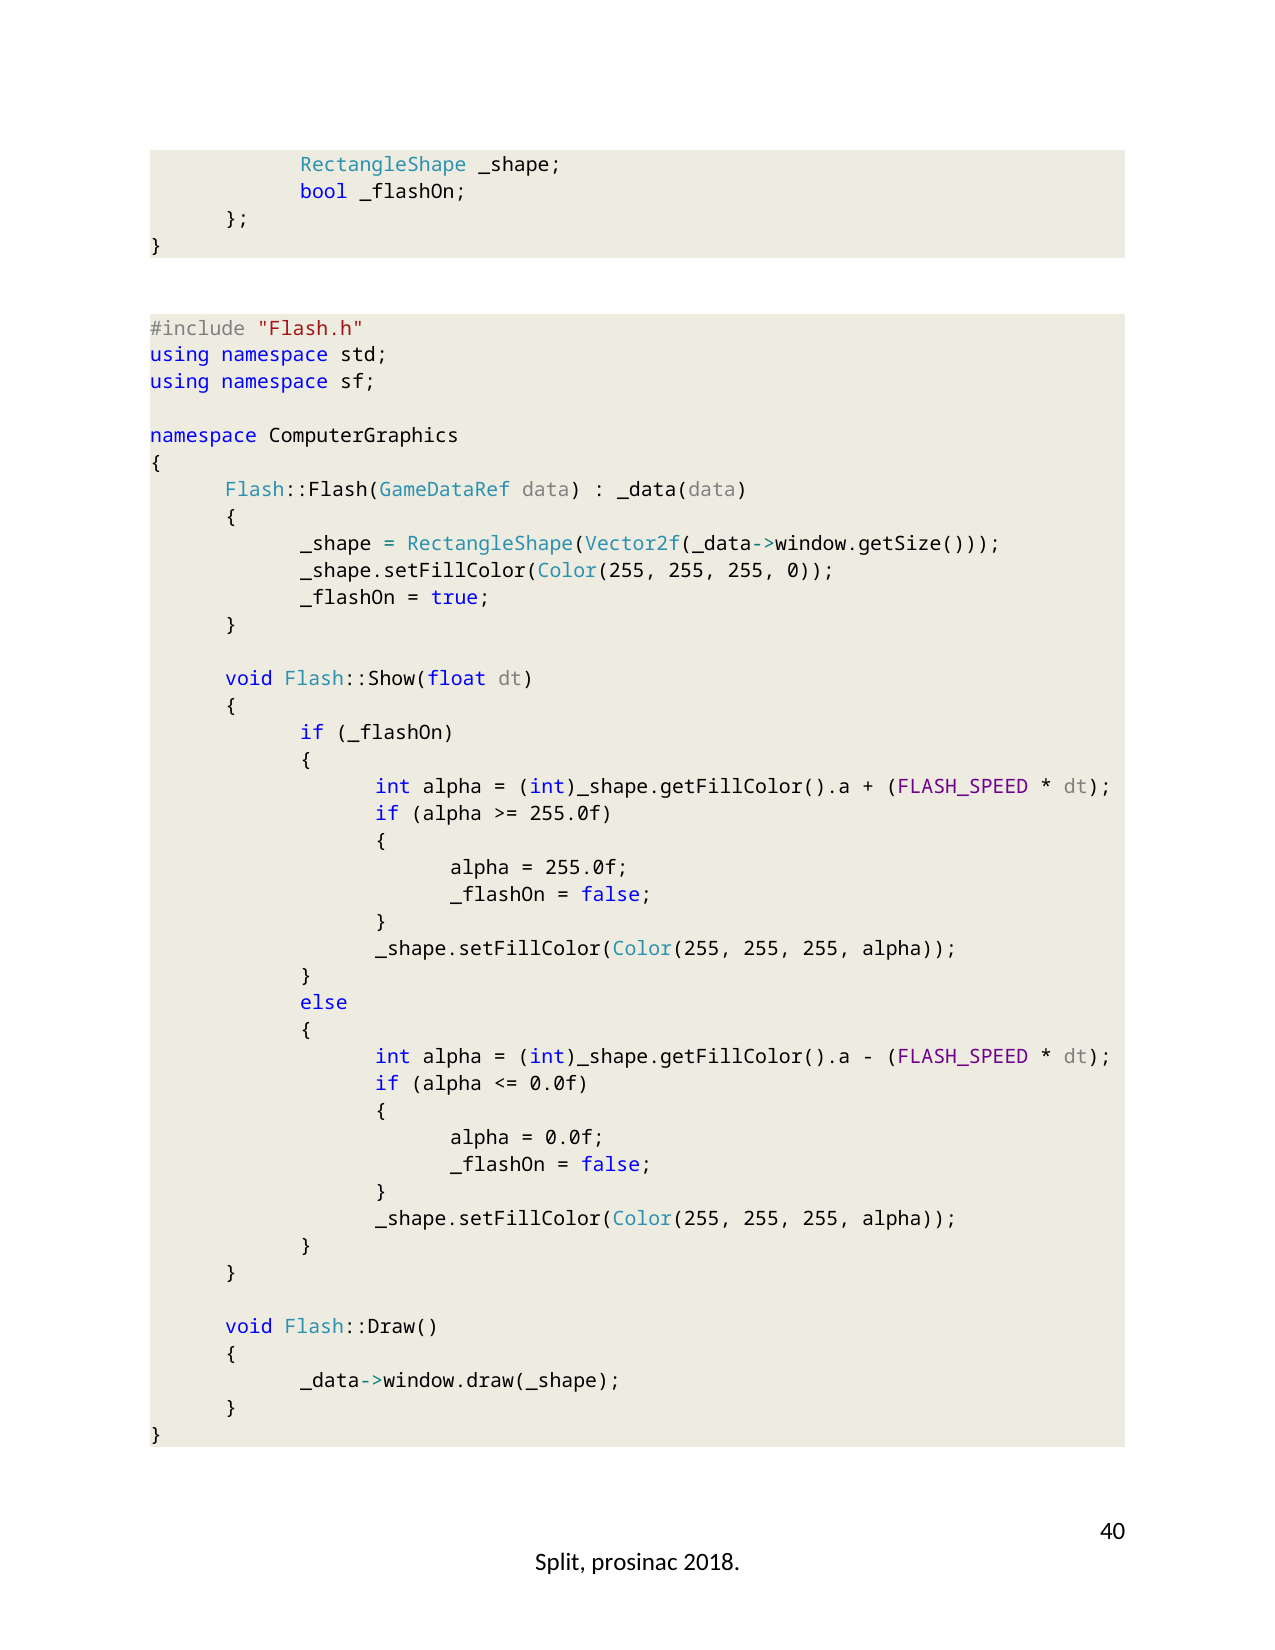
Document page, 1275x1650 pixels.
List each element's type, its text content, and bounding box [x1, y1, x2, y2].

text void Flash::Draw() [150, 1312, 1125, 1339]
text { [150, 1339, 1125, 1366]
text } [150, 907, 1125, 934]
text { [150, 503, 1125, 529]
text } [150, 1393, 1125, 1420]
text } [150, 611, 1125, 637]
text { [150, 745, 1125, 772]
text { [150, 826, 1125, 853]
text _data->window.draw(_shape); [150, 1366, 1125, 1393]
text }; [150, 204, 1125, 231]
text } [150, 1177, 1125, 1204]
text } [150, 1231, 1125, 1258]
text } [150, 231, 1125, 258]
text #include "Flash.h" [150, 314, 1125, 341]
text using namespace std; [150, 341, 1125, 368]
text _shape.setFillColor(Color(255, 255, 255, alpha)); [150, 1204, 1125, 1231]
text void Flash::Show(float dt) [150, 664, 1125, 691]
text } [150, 1420, 1125, 1447]
text if (alpha <= 0.0f) [150, 1069, 1125, 1096]
text RectangleShape _shape; [150, 150, 1125, 177]
text if (_flashOn) [150, 718, 1125, 745]
text } [150, 961, 1125, 988]
text if (alpha >= 255.0f) [150, 799, 1125, 826]
text Flash::Flash(GameDataRef data) : _data(data) [150, 476, 1125, 503]
text alpha = 0.0f; [150, 1123, 1125, 1150]
text int alpha = (int)_shape.getFillColor().a - (FLASH_SPEED * dt); [150, 1042, 1125, 1069]
text alpha = 255.0f; [150, 853, 1125, 880]
text { [150, 1015, 1125, 1042]
text bool _flashOn; [150, 177, 1125, 204]
text _flashOn = false; [150, 1150, 1125, 1177]
text { [150, 449, 1125, 476]
text } [150, 1258, 1125, 1285]
text namespace ComputerGraphics [150, 422, 1125, 449]
text else [150, 988, 1125, 1015]
text { [150, 1096, 1125, 1123]
text _flashOn = false; [150, 880, 1125, 907]
text { [150, 691, 1125, 718]
text _shape = RectangleShape(Vector2f(_data->window.getSize())); [150, 529, 1125, 557]
text int alpha = (int)_shape.getFillColor().a + (FLASH_SPEED * dt); [150, 772, 1125, 799]
text _shape.setFillColor(Color(255, 255, 255, 0)); [150, 557, 1125, 583]
text _flashOn = true; [150, 583, 1125, 611]
text _shape.setFillColor(Color(255, 255, 255, alpha)); [150, 934, 1125, 961]
text using namespace sf; [150, 368, 1125, 395]
